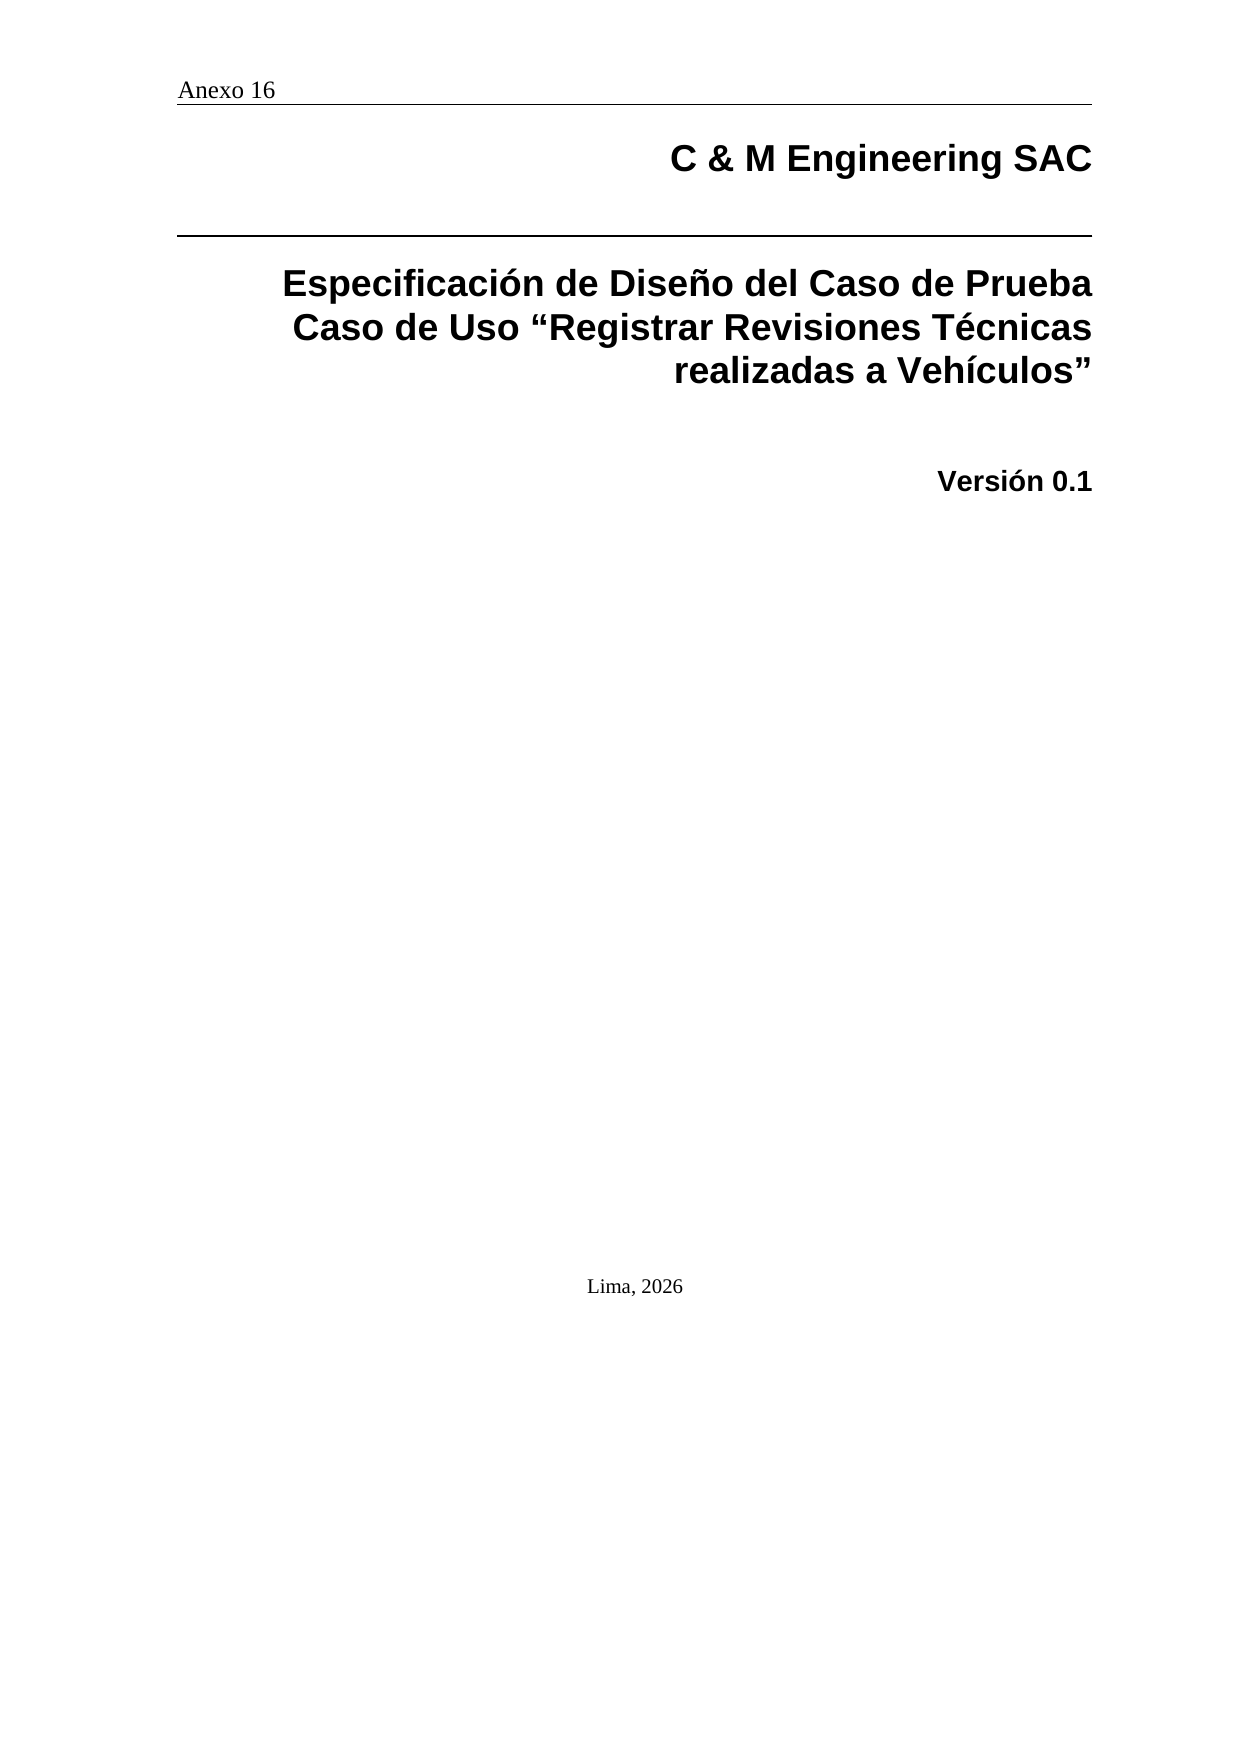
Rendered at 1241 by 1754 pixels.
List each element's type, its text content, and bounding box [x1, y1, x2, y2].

title Especificación del Diseño de Caso de Prueba [177, 262, 1092, 305]
title Versión 0.1 [177, 464, 1092, 498]
text Lima, 2017 [177, 1273, 1092, 1298]
text Caso de Uso “Registrar Revisiones Técnicas realizadas a Vehículos” [177, 305, 1092, 391]
